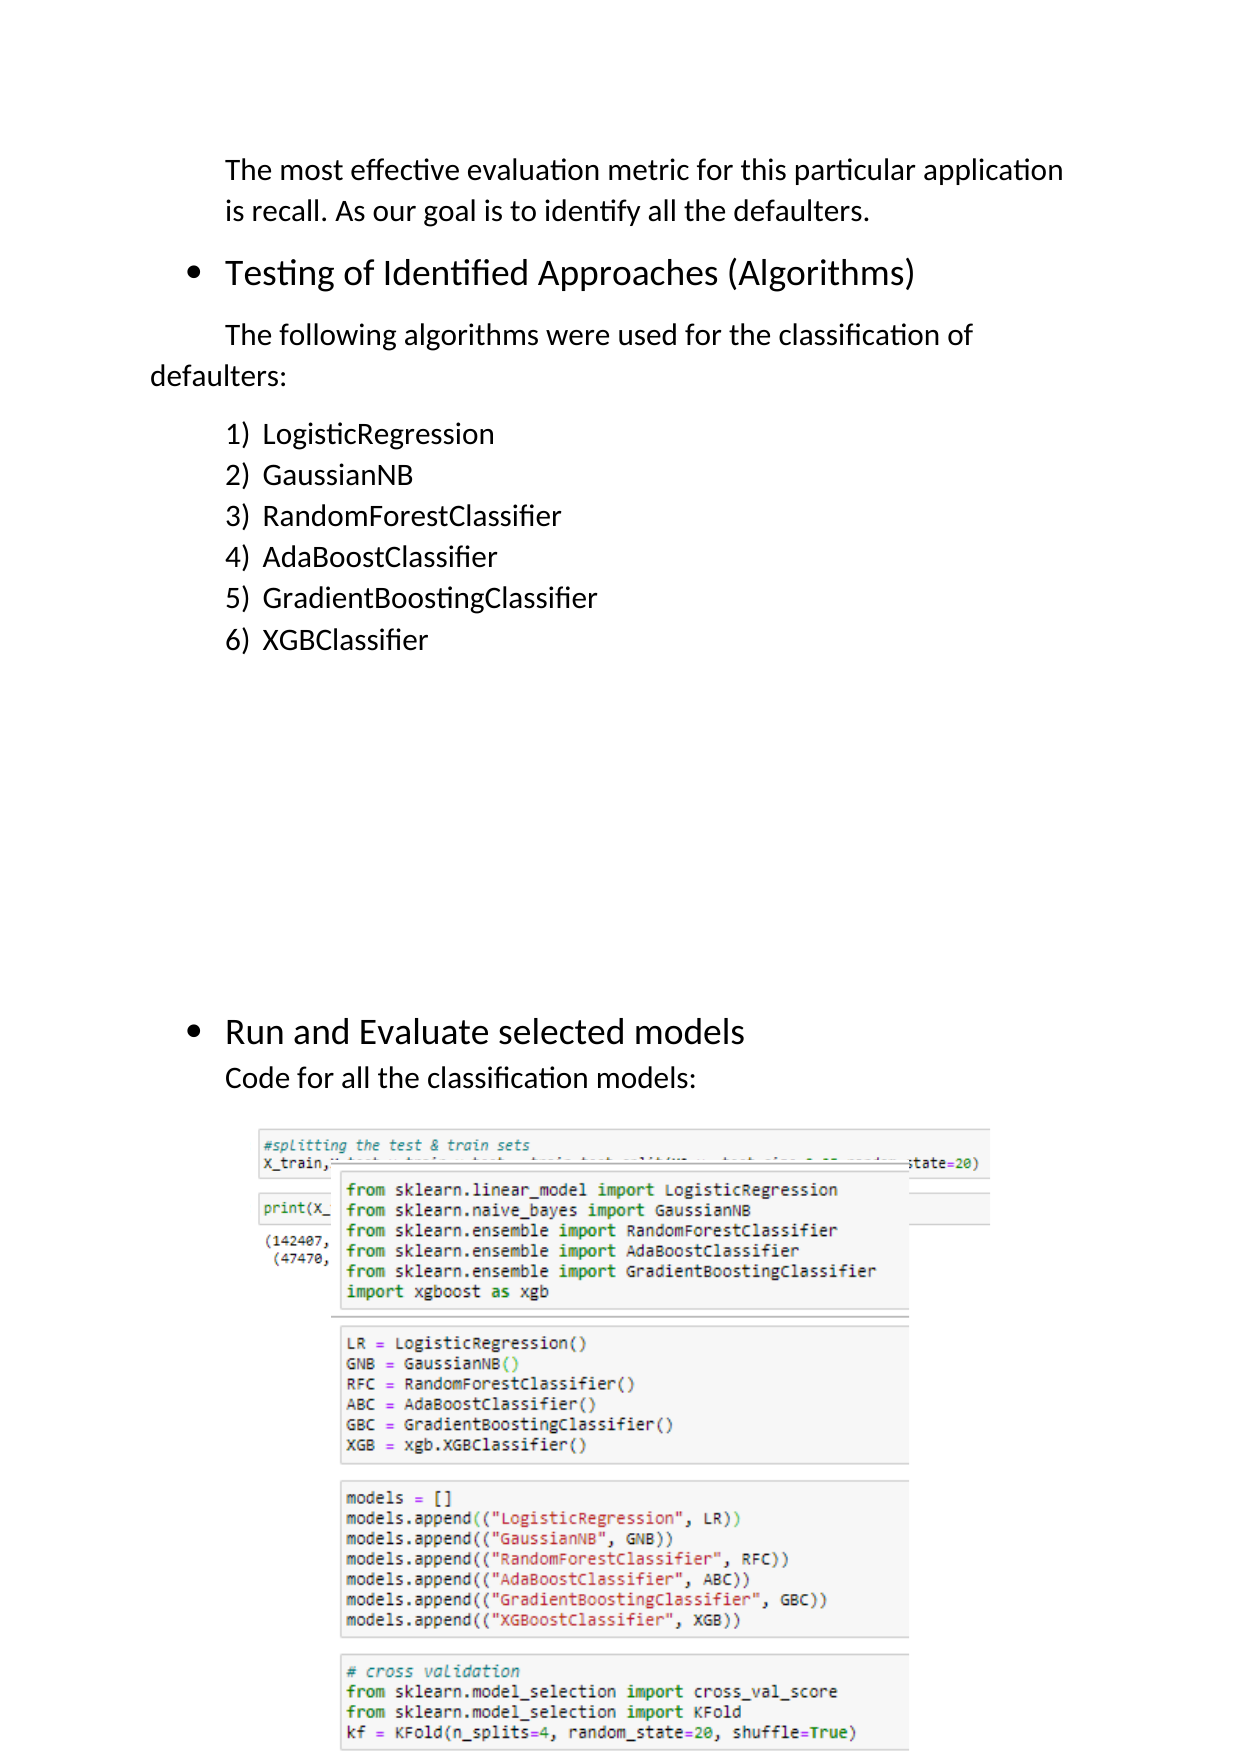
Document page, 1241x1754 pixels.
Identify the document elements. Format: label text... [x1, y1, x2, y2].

list GaussianNB [225, 455, 1090, 493]
list Code for all the classification models: [225, 1058, 1090, 1096]
list XGBClassifier [225, 620, 1090, 658]
list Run and Evaluate selected models [187, 1008, 1090, 1054]
text The most effective evaluation metric for this particular application is recall. As our goal is to identify all the defaulters. [225, 150, 1090, 229]
list RandomForestClassifier [225, 496, 1090, 534]
list Testing of Identified Approaches (Algorithms) [187, 249, 1090, 295]
text The following algorithms were used for the classification of defaulters: [150, 315, 1090, 394]
picture [250, 1119, 991, 1754]
list LogisticRegression [225, 414, 1090, 452]
list GradientBoostingClassifier [225, 579, 1090, 617]
list AdaBoostClassifier [225, 537, 1090, 576]
